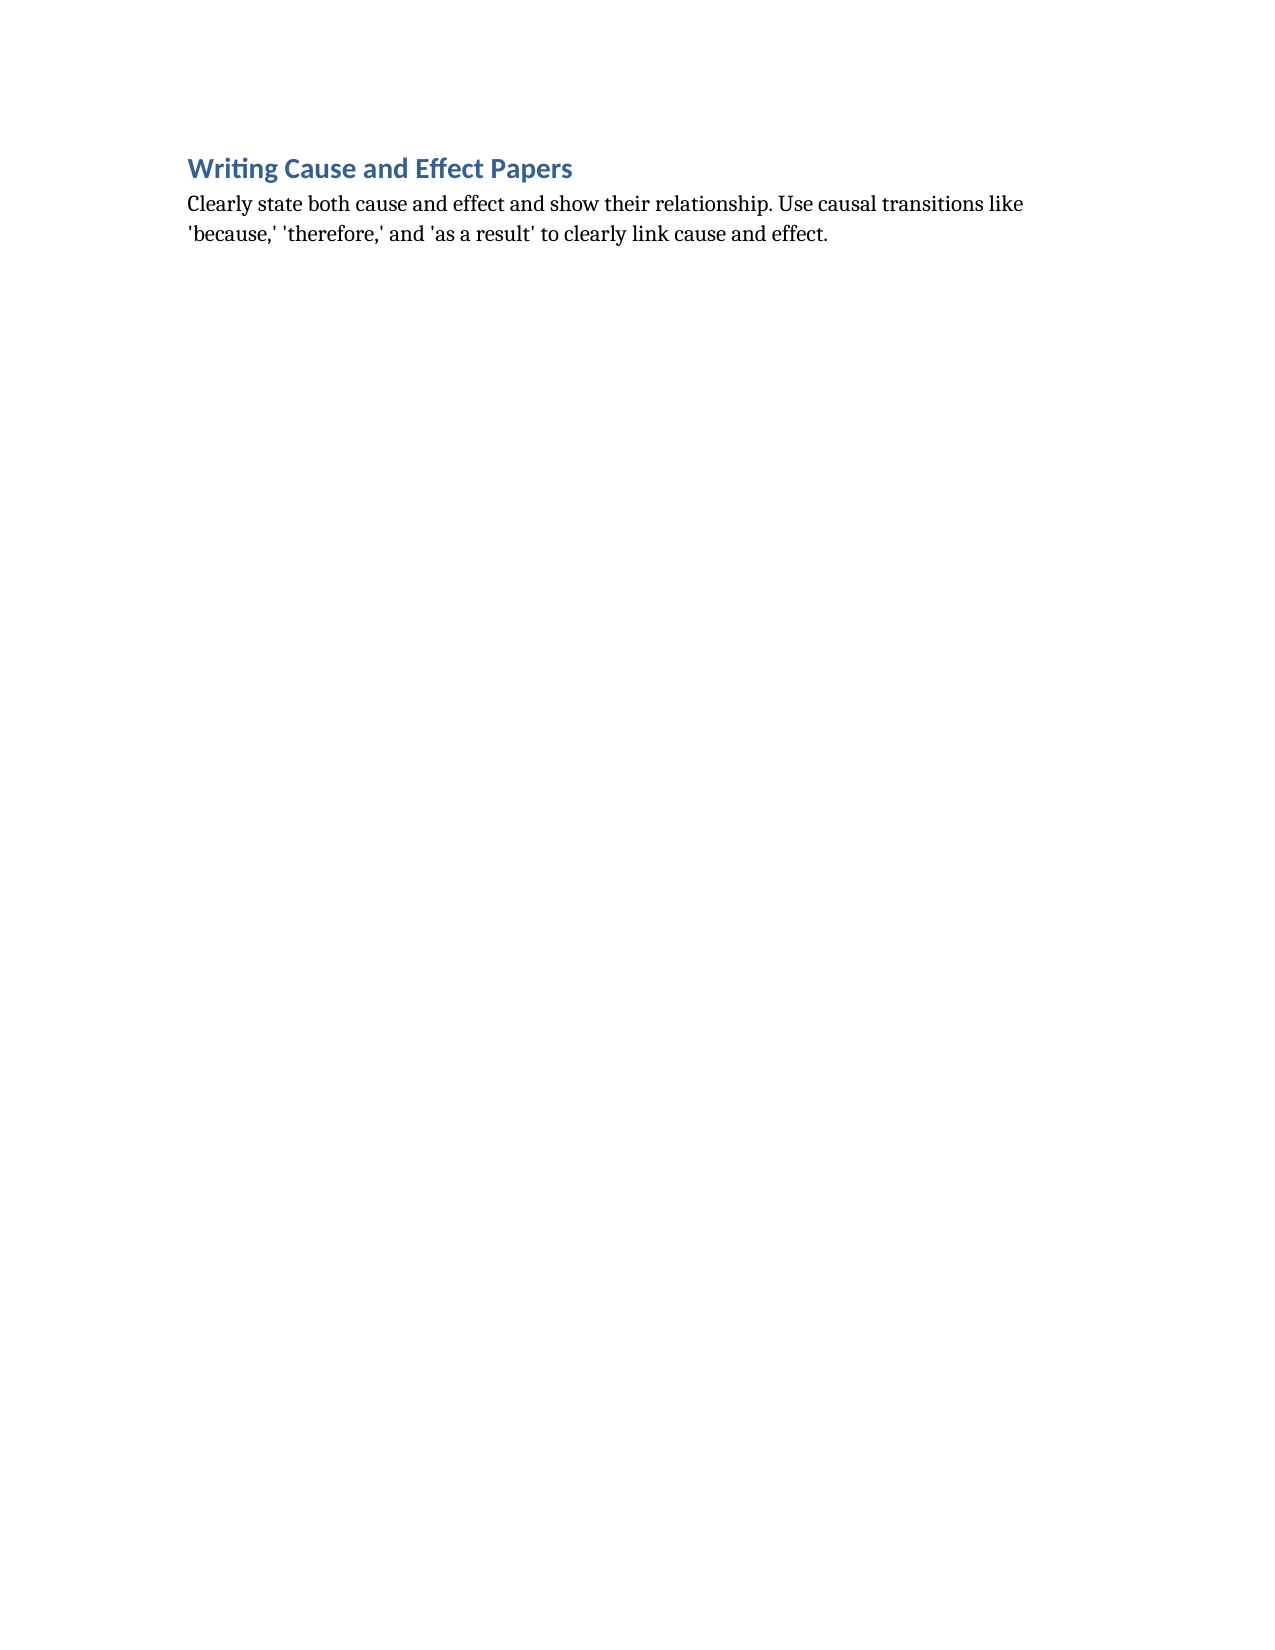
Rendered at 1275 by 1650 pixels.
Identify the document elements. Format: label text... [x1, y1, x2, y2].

text Clearly state both cause and effect and show their relationship. Use causal transitions like 'because,' 'therefore,' and 'as a result' to clearly link cause and effect. [187, 191, 1087, 247]
subtitle Writing Cause and Effect Papers [187, 150, 1087, 186]
